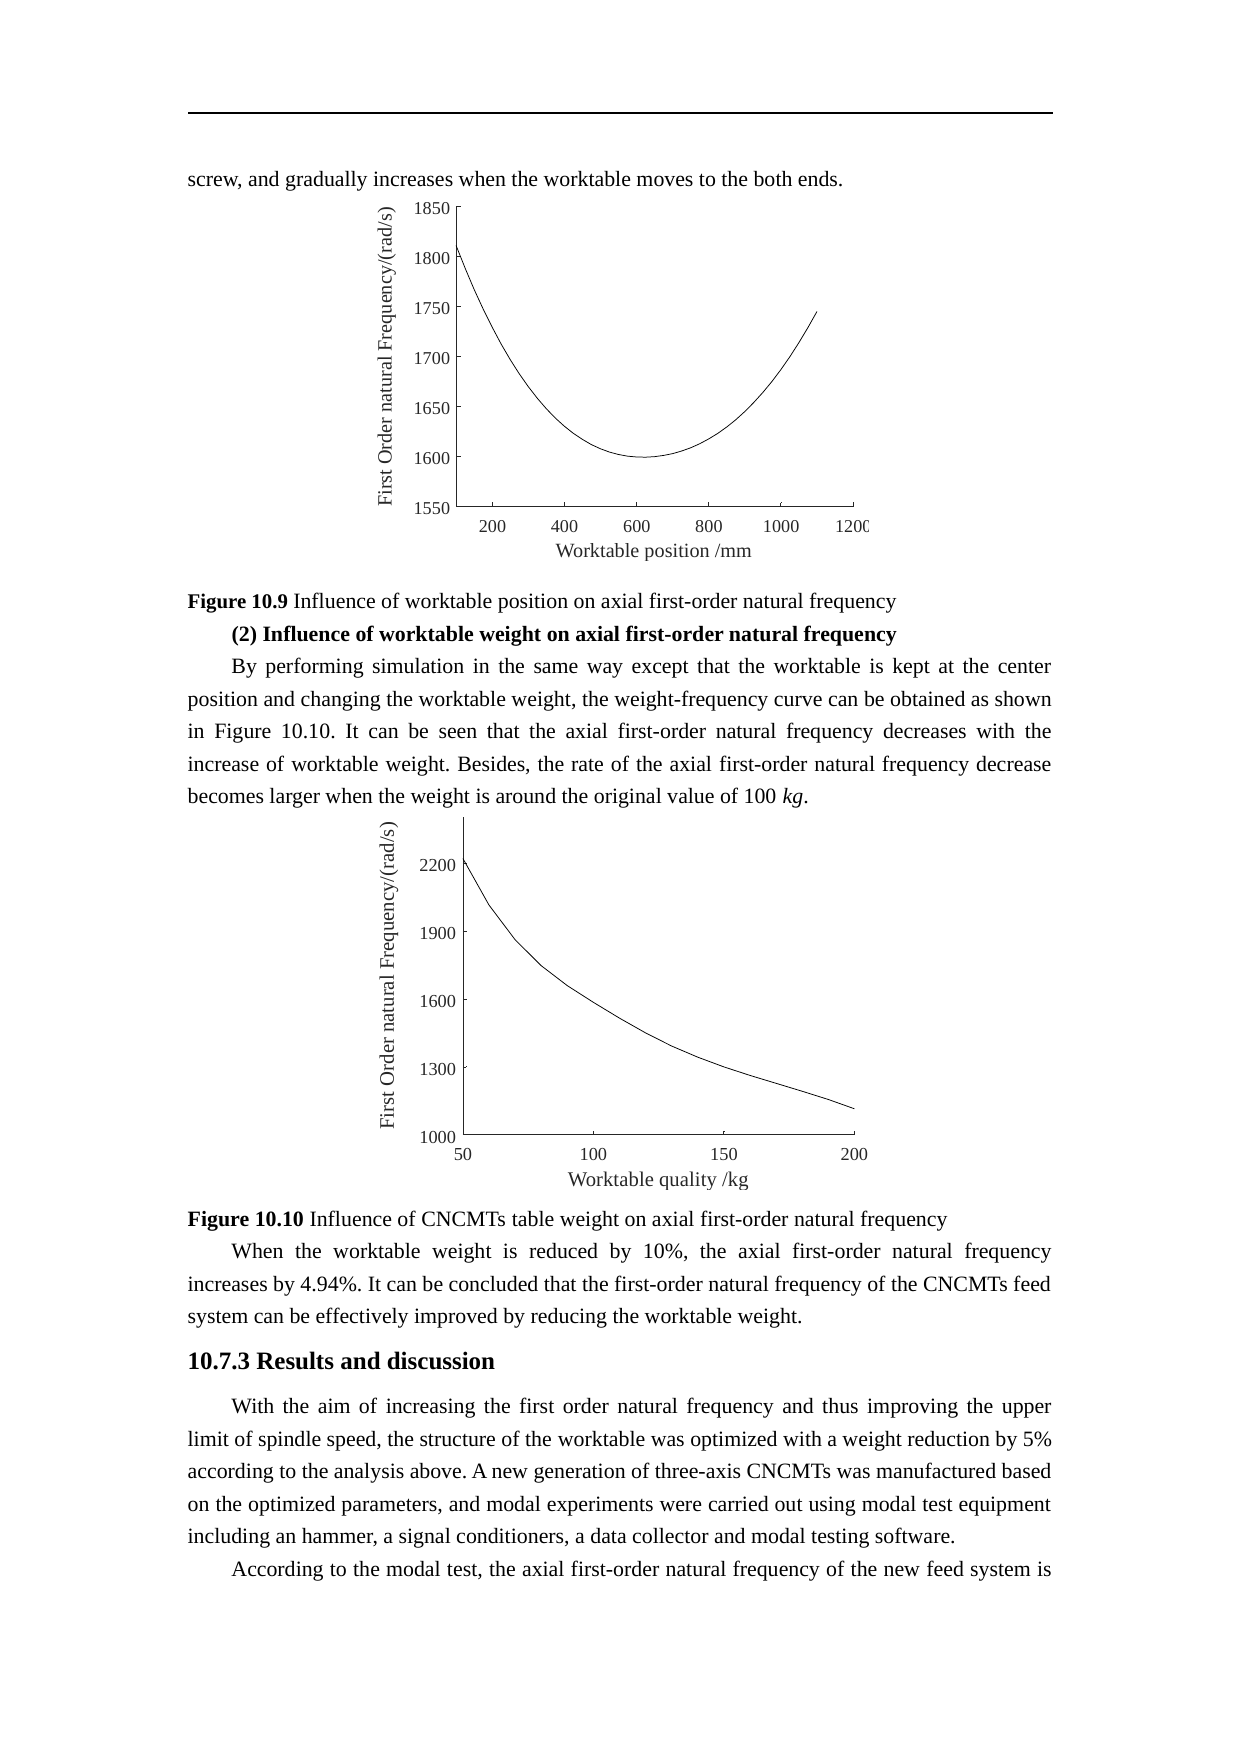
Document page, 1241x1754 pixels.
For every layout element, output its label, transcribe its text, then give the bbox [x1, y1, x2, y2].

text With the aim of increasing the first order natural frequency and thus improving the upper limit of spindle speed, the structure of the worktable was optimized with a weight reduction by 5% according to the analysis above. A new generation of three-axis CNCMTs was manufactured based on the optimized parameters, and modal experiments were carried out using modal test equipment including an hammer, a signal conditioners, a data collector and modal testing software. [187, 1389, 1053, 1552]
text Figure 10.10 Influence of CNCMTs table weight on axial first-order natural frequency [187, 1202, 1053, 1234]
text By performing simulation in the same way except that the worktable is kept at the center position and changing the worktable weight, the weight-frequency curve can be obtained as shown in Figure 10.10. It can be seen that the axial first-order natural frequency decreases with the increase of worktable weight. Besides, the rate of the axial first-order natural frequency decrease becomes larger when the weight is around the original value of 100 kg. [187, 649, 1053, 812]
text When the worktable weight is reduced by 10%, the axial first-order natural frequency increases by 4.94%. It can be concluded that the first-order natural frequency of the CNCMTs feed system can be effectively improved by reducing the worktable weight. [187, 1234, 1053, 1332]
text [187, 162, 1053, 194]
text Figure 10.9 Influence of worktable position on axial first-order natural frequency [187, 584, 1053, 617]
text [187, 1552, 1053, 1584]
text (2) Influence of worktable weight on axial first-order natural frequency [187, 617, 1053, 649]
subtitle 10.7.3 Results and discussion [187, 1344, 1053, 1377]
